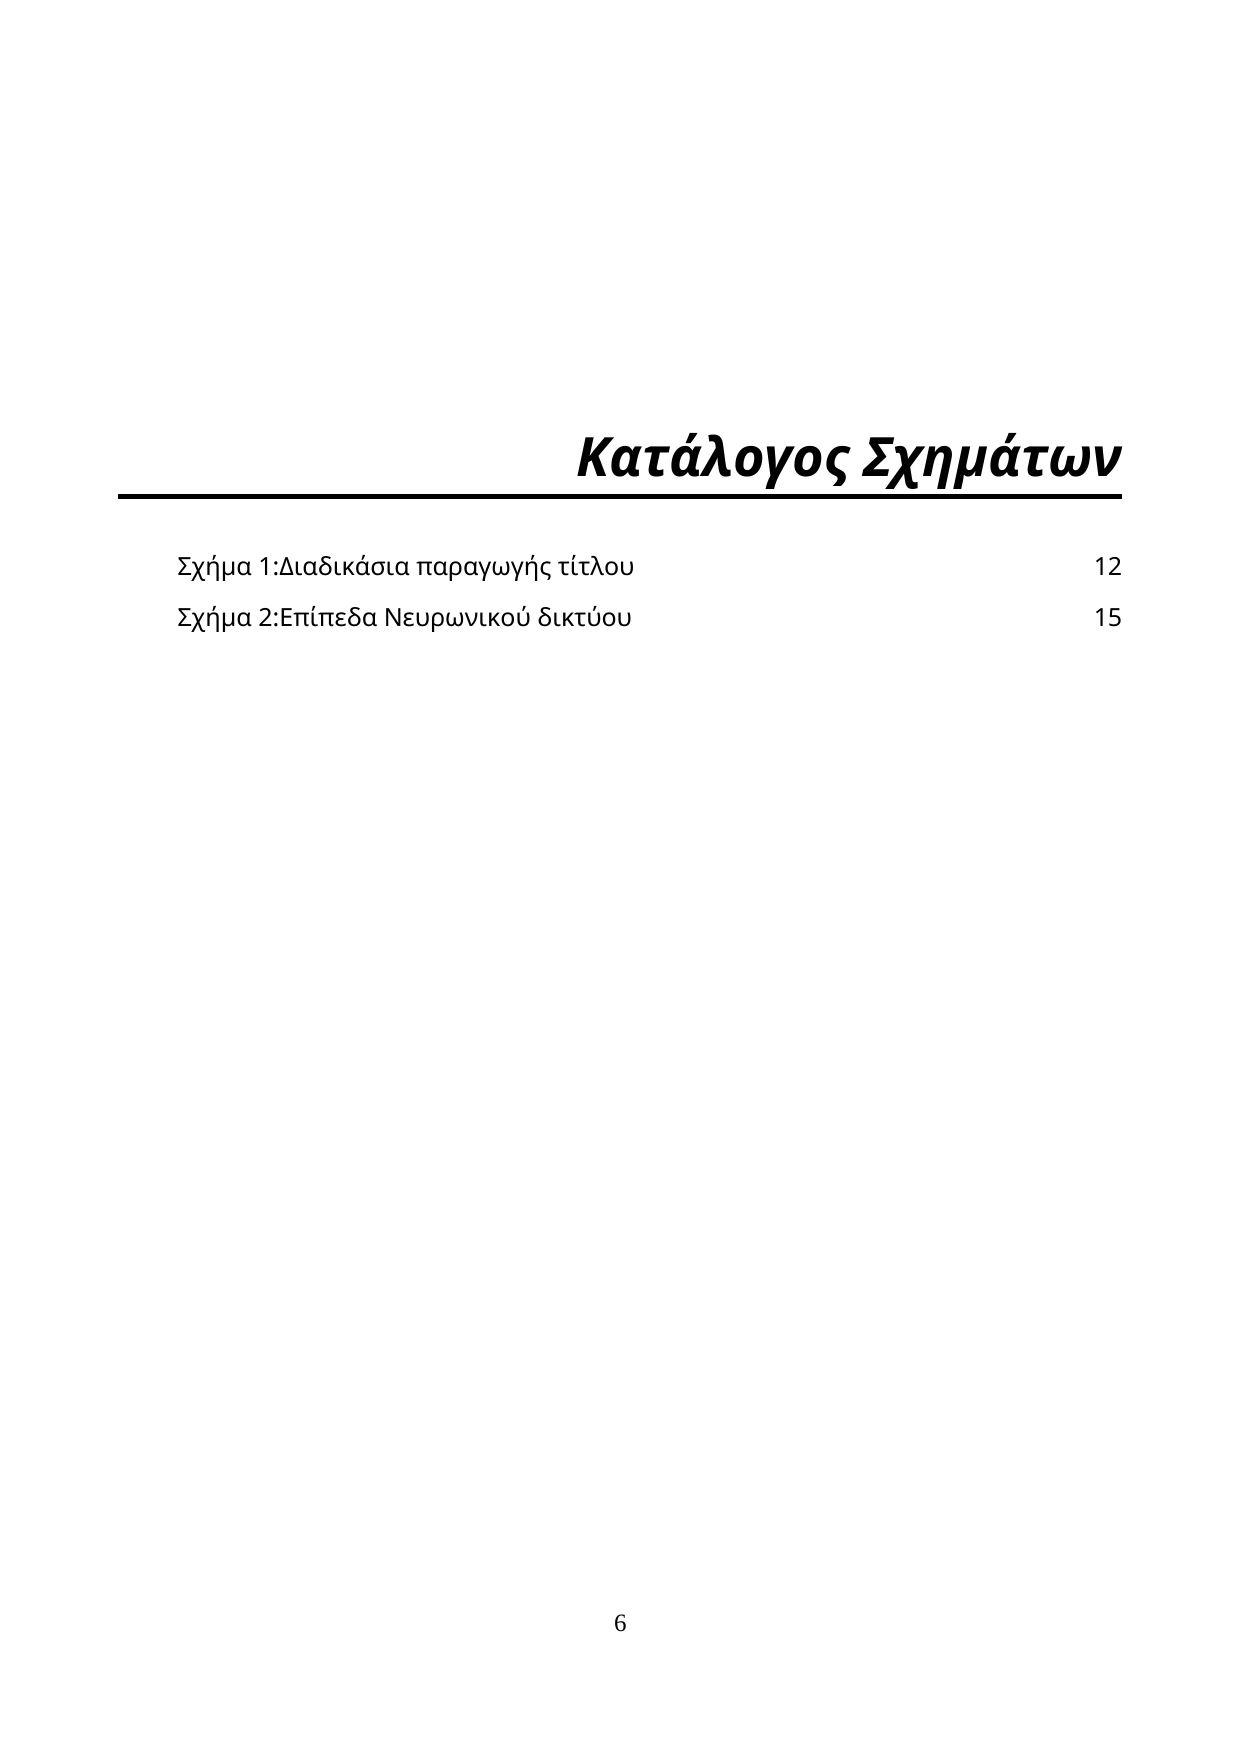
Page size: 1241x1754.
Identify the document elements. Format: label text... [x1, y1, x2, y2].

text Σχήμα 1:Διαδικάσια παραγωγής τίτλου 12 [118, 549, 1122, 583]
text Σχήμα 2:Επίπεδα Νευρωνικού δικτύου 15 [118, 599, 1122, 633]
text Κατάλογος Σχημάτων [118, 418, 1122, 494]
